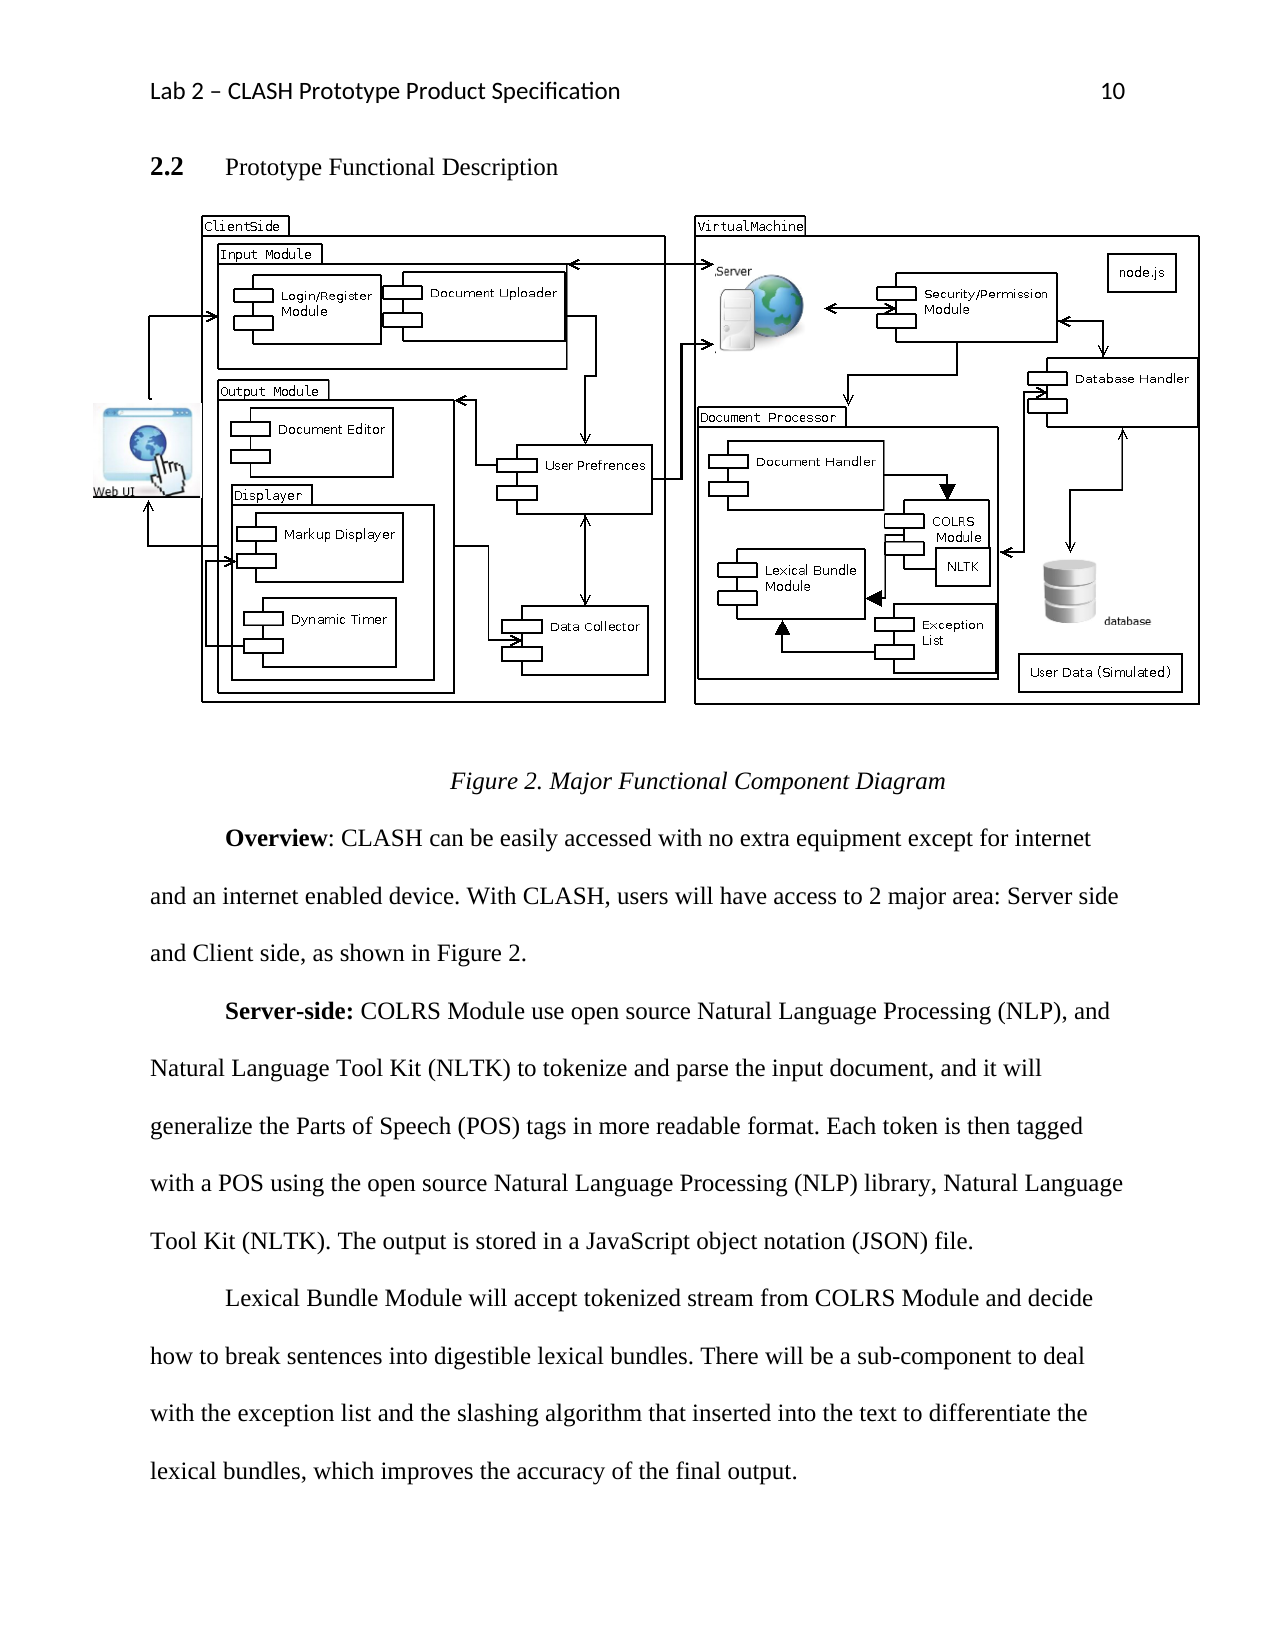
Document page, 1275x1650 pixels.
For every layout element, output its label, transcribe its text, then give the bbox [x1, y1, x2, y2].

text Lexical Bundle Module will accept tokenized stream from COLRS Module and decide how to break sentences into digestible lexical bundles. There will be a sub-component to deal with the exception list and the slashing algorithm that inserted into the text to differentiate the lexical bundles, which improves the accuracy of the final output. [150, 1283, 1125, 1484]
picture [92, 215, 1200, 706]
text Figure 2. Major Functional Component Diagram [150, 706, 1125, 794]
subtitle 2.2 Prototype Functional Description [150, 150, 1125, 181]
text Overview: CLASH can be easily accessed with no extra equipment except for internet and an internet enabled device. With CLASH, users will have access to 2 major area: Server side and Client side, as shown in Figure 2. [150, 823, 1125, 967]
text Server-side: COLRS Module use open source Natural Language Processing (NLP), and Natural Language Tool Kit (NLTK) to tokenize and parse the input document, and it will generalize the Parts of Speech (POS) tags in more readable format. Each token is then tagged with a POS using the open source Natural Language Processing (NLP) library, Natural Language Tool Kit (NLTK). The output is stored in a JavaScript object notation (JSON) file. [150, 996, 1125, 1254]
